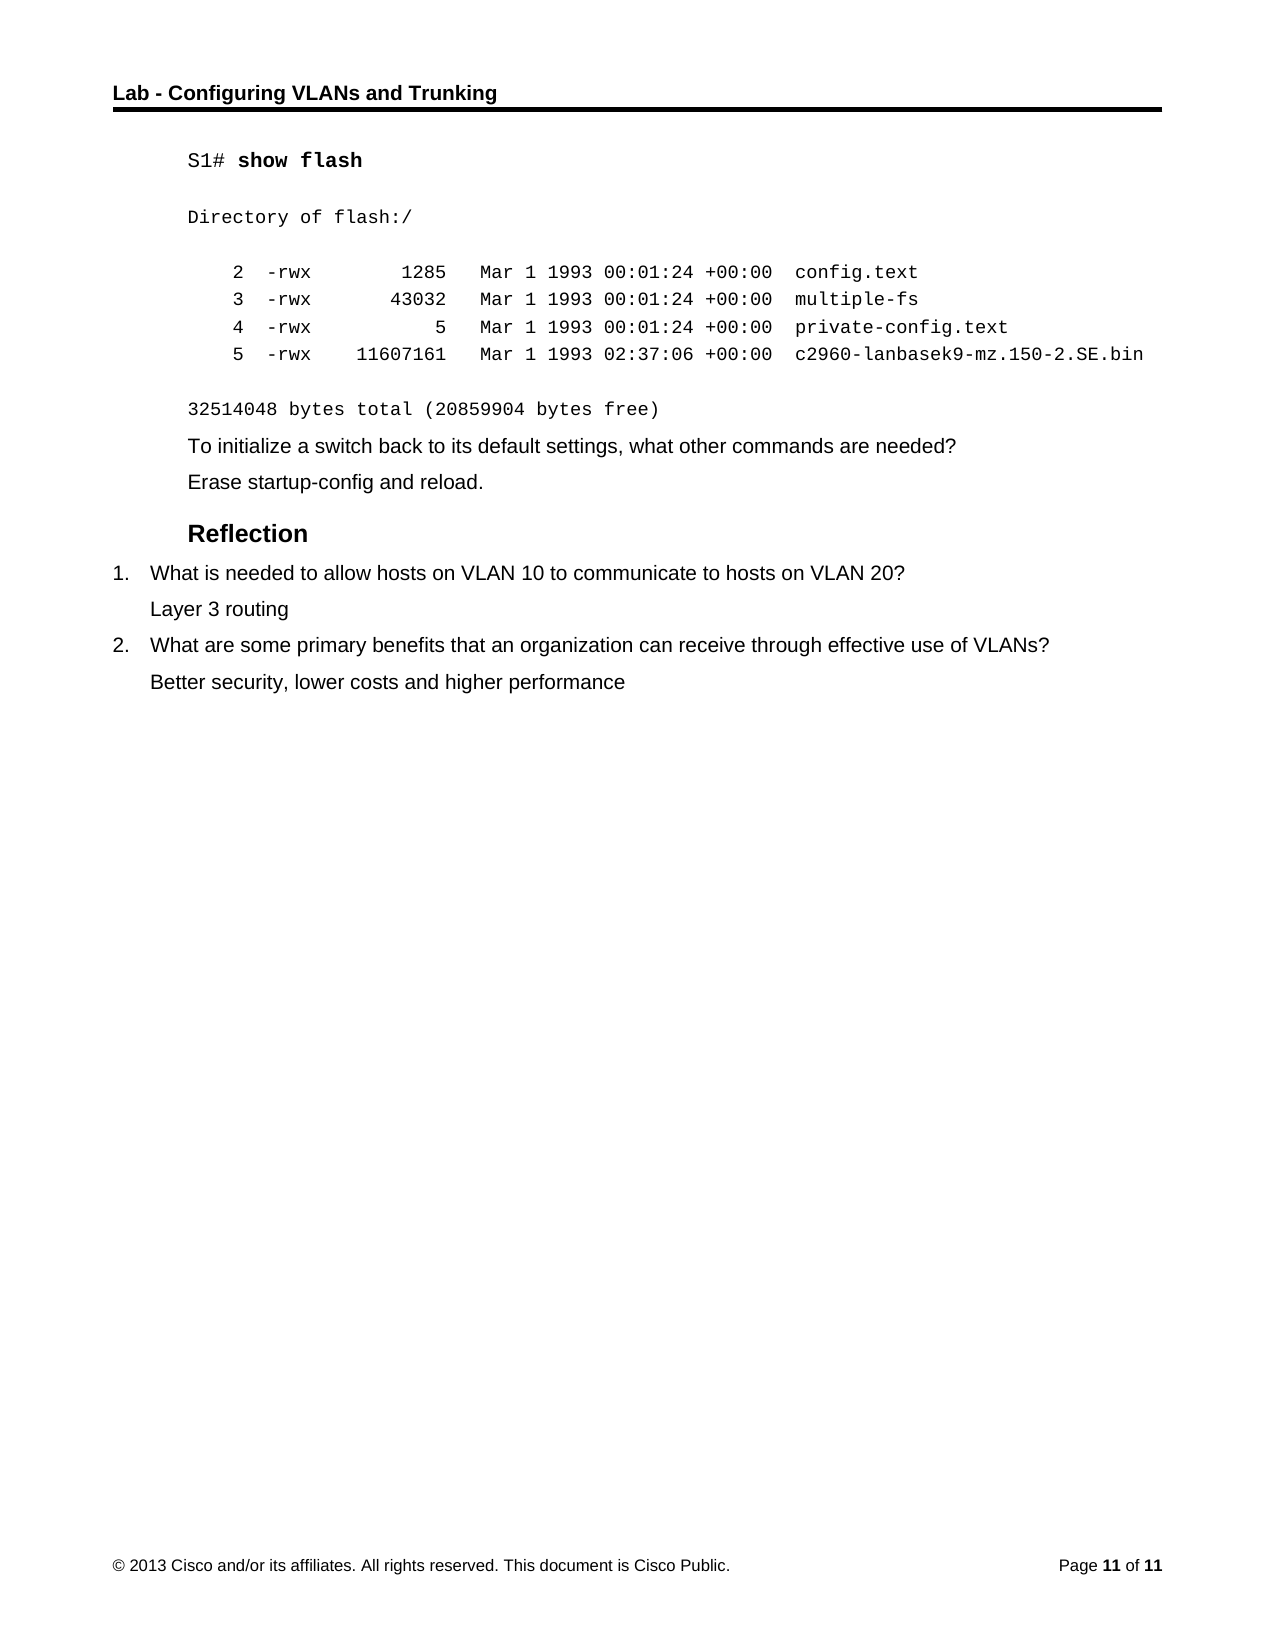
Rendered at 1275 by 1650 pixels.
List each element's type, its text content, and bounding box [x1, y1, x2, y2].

text Reflection [112, 519, 1162, 548]
text Erase startup-config and reload. [187, 470, 1162, 494]
text 3 -rwx 43032 Mar 1 1993 00:01:24 +00:00 multiple-fs [187, 290, 1162, 311]
text Layer 3 routing [150, 597, 1162, 621]
text 2 -rwx 1285 Mar 1 1993 00:01:24 +00:00 config.text [187, 262, 1162, 284]
text What are some primary benefits that an organization can receive through effective use of VLANs? [112, 633, 1162, 657]
text 4 -rwx 5 Mar 1 1993 00:01:24 +00:00 private-config.text [187, 317, 1162, 339]
text Directory of flash:/ [187, 207, 1162, 229]
text S1# show flash [187, 150, 1162, 174]
text What is needed to allow hosts on VLAN 10 to communicate to hosts on VLAN 20? [112, 560, 1162, 584]
text 5 -rwx 11607161 Mar 1 1993 02:37:06 +00:00 c2960-lanbasek9-mz.150-2.SE.bin [187, 345, 1162, 366]
text 32514048 bytes total (20859904 bytes free) [187, 400, 1162, 421]
text Better security, lower costs and higher performance [150, 670, 1162, 694]
text To initialize a switch back to its default settings, what other commands are needed? [187, 434, 1162, 458]
